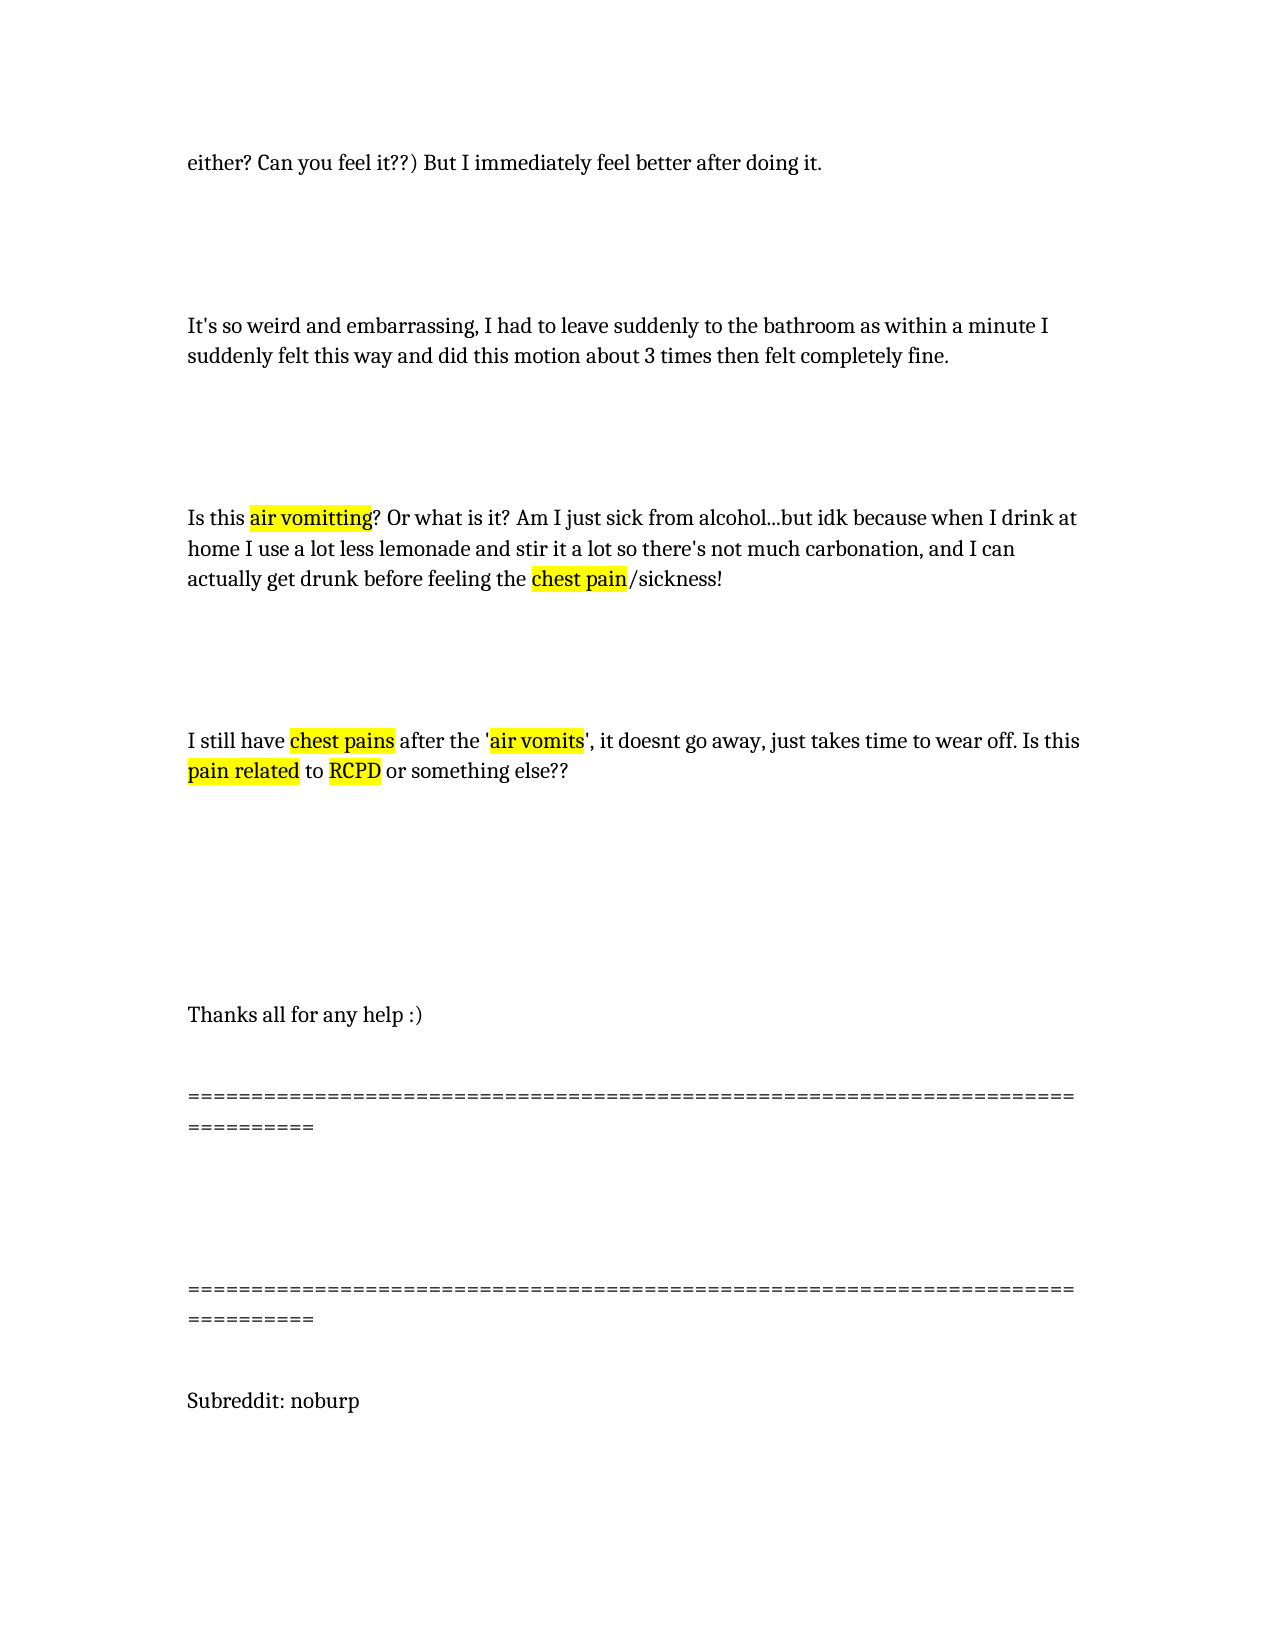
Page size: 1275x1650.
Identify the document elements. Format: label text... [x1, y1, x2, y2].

text Thanks all for any help :) [187, 1002, 1087, 1059]
text ================================================================================ [187, 1083, 1087, 1170]
text I still have chest pains after the 'air vomits', it doesnt go away, just takes time to wear off. Is this pain related to RCPD or something else?? [187, 728, 1087, 815]
text ================================================================================ [187, 1276, 1087, 1363]
text It's so weird and embarrassing, I had to leave suddenly to the bathroom as within a minute I suddenly felt this way and did this motion about 3 times then felt completely fine. [187, 312, 1087, 399]
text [187, 150, 1087, 207]
text Subreddit: noburp [187, 1387, 1087, 1444]
text Is this air vomitting? Or what is it? Am I just sick from alcohol...but idk because when I drink at home I use a lot less lemonade and stir it a lot so there's not much carbonation, and I can actually get drunk before feeling the chest pain/sickness! [187, 505, 1087, 622]
